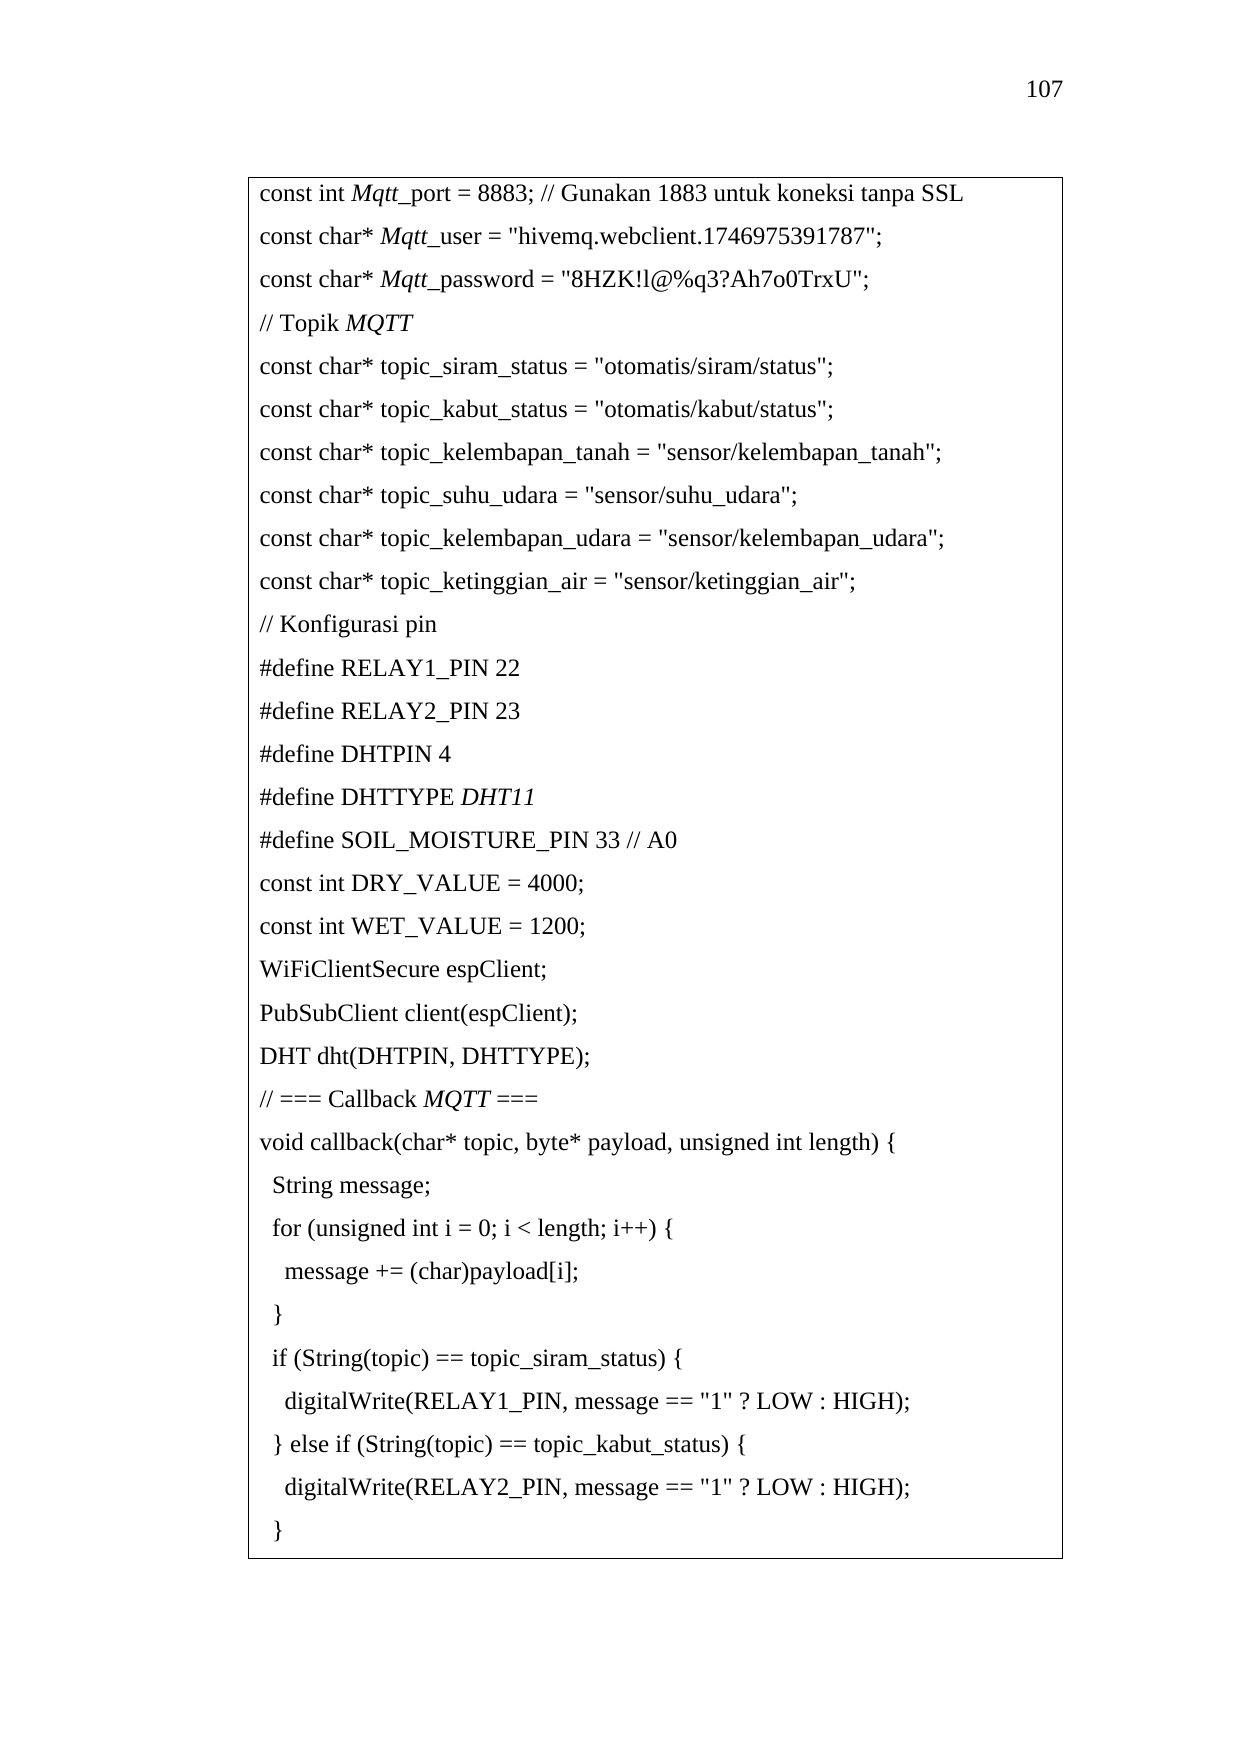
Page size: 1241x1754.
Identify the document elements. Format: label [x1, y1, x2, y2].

table_header [249, 178, 1062, 1558]
